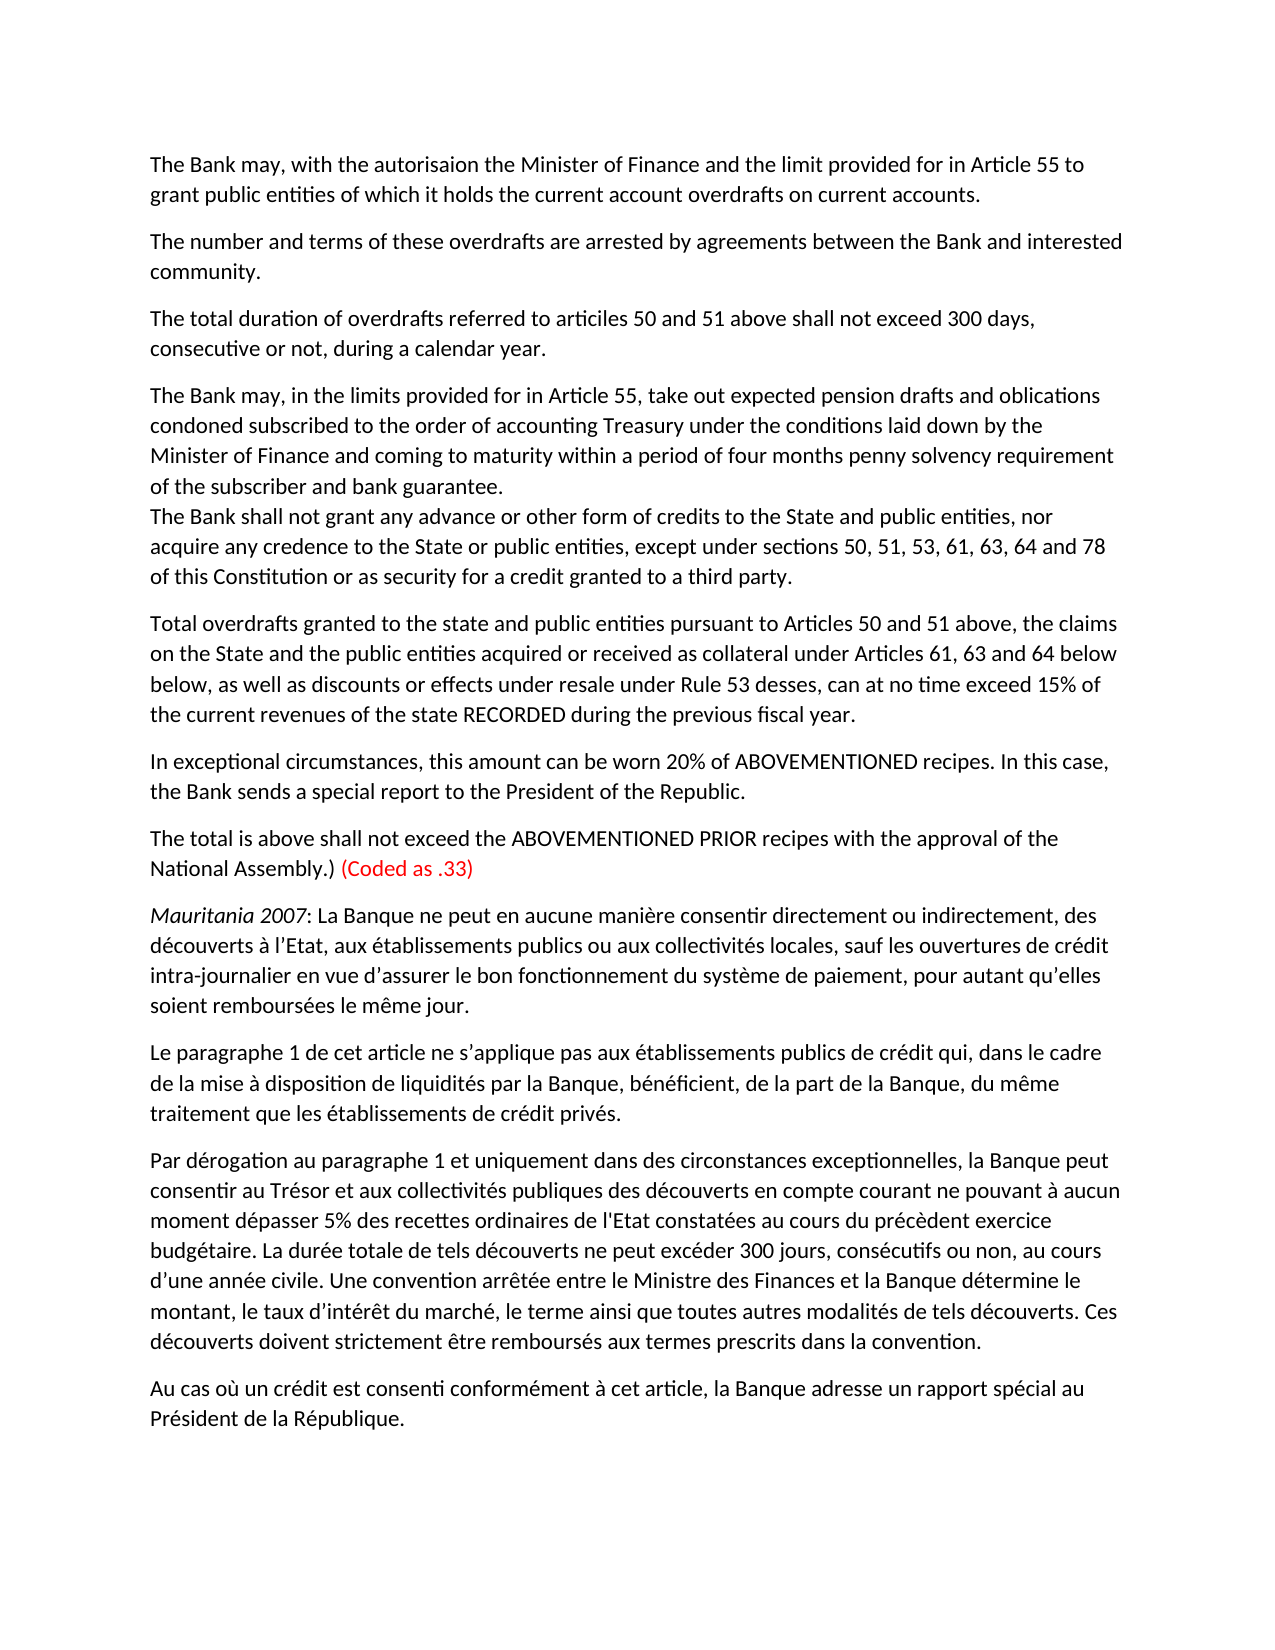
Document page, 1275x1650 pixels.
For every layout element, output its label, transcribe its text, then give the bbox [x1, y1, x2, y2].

text The total is above shall not exceed the ABOVEMENTIONED PRIOR recipes with the approval of the National Assembly.) (Coded as .33) [150, 824, 1125, 882]
text Total overdrafts granted to the state and public entities pursuant to Articles 50 and 51 above, the claims on the State and the public entities acquired or received as collateral under Articles 61, 63 and 64 below below, as well as discounts or effects under resale under Rule 53 desses, can at no time exceed 15% of the current revenues of the state RECORDED during the previous fiscal year. [150, 609, 1125, 728]
text Mauritania 2007: La Banque ne peut en aucune manière consentir directement ou indirectement, des découverts à l’Etat, aux établissements publics ou aux collectivités locales, sauf les ouvertures de crédit intra-journalier en vue d’assurer le bon fonctionnement du système de paiement, pour autant qu’elles soient remboursées le même jour. [150, 901, 1125, 1020]
text The total duration of overdrafts referred to articiles 50 and 51 above shall not exceed 300 days, consecutive or not, during a calendar year. [150, 304, 1125, 362]
text Par dérogation au paragraphe 1 et uniquement dans des circonstances exceptionnelles, la Banque peut consentir au Trésor et aux collectivités publiques des découverts en compte courant ne pouvant à aucun moment dépasser 5% des recettes ordinaires de l'Etat constatées au cours du précèdent exercice budgétaire. La durée totale de tels découverts ne peut excéder 300 jours, consécutifs ou non, au cours d’une année civile. Une convention arrêtée entre le Ministre des Finances et la Banque détermine le montant, le taux d’intérêt du marché, le terme ainsi que toutes autres modalités de tels découverts. Ces découverts doivent strictement être remboursés aux termes prescrits dans la convention. [150, 1146, 1125, 1355]
text The Bank may, with the autorisaion the Minister of Finance and the limit provided for in Article 55 to grant public entities of which it holds the current account overdrafts on current accounts. [150, 150, 1125, 208]
text Au cas où un crédit est consenti conformément à cet article, la Banque adresse un rapport spécial au Président de la République. [150, 1374, 1125, 1432]
text In exceptional circumstances, this amount can be worn 20% of ABOVEMENTIONED recipes. In this case, the Bank sends a special report to the President of the Republic. [150, 747, 1125, 805]
text The Bank may, in the limits provided for in Article 55, take out expected pension drafts and oblications condoned subscribed to the order of accounting Treasury under the conditions laid down by the Minister of Finance and coming to maturity within a period of four months penny solvency requirement of the subscriber and bank guarantee. The Bank shall not grant any advance or other form of credits to the State and public entities, nor acquire any credence to the State or public entities, except under sections 50, 51, 53, 61, 63, 64 and 78 of this Constitution or as security for a credit granted to a third party. [150, 381, 1125, 591]
text The number and terms of these overdrafts are arrested by agreements between the Bank and interested community. [150, 227, 1125, 285]
text Le paragraphe 1 de cet article ne s’applique pas aux établissements publics de crédit qui, dans le cadre de la mise à disposition de liquidités par la Banque, bénéficient, de la part de la Banque, du même traitement que les établissements de crédit privés. [150, 1038, 1125, 1127]
